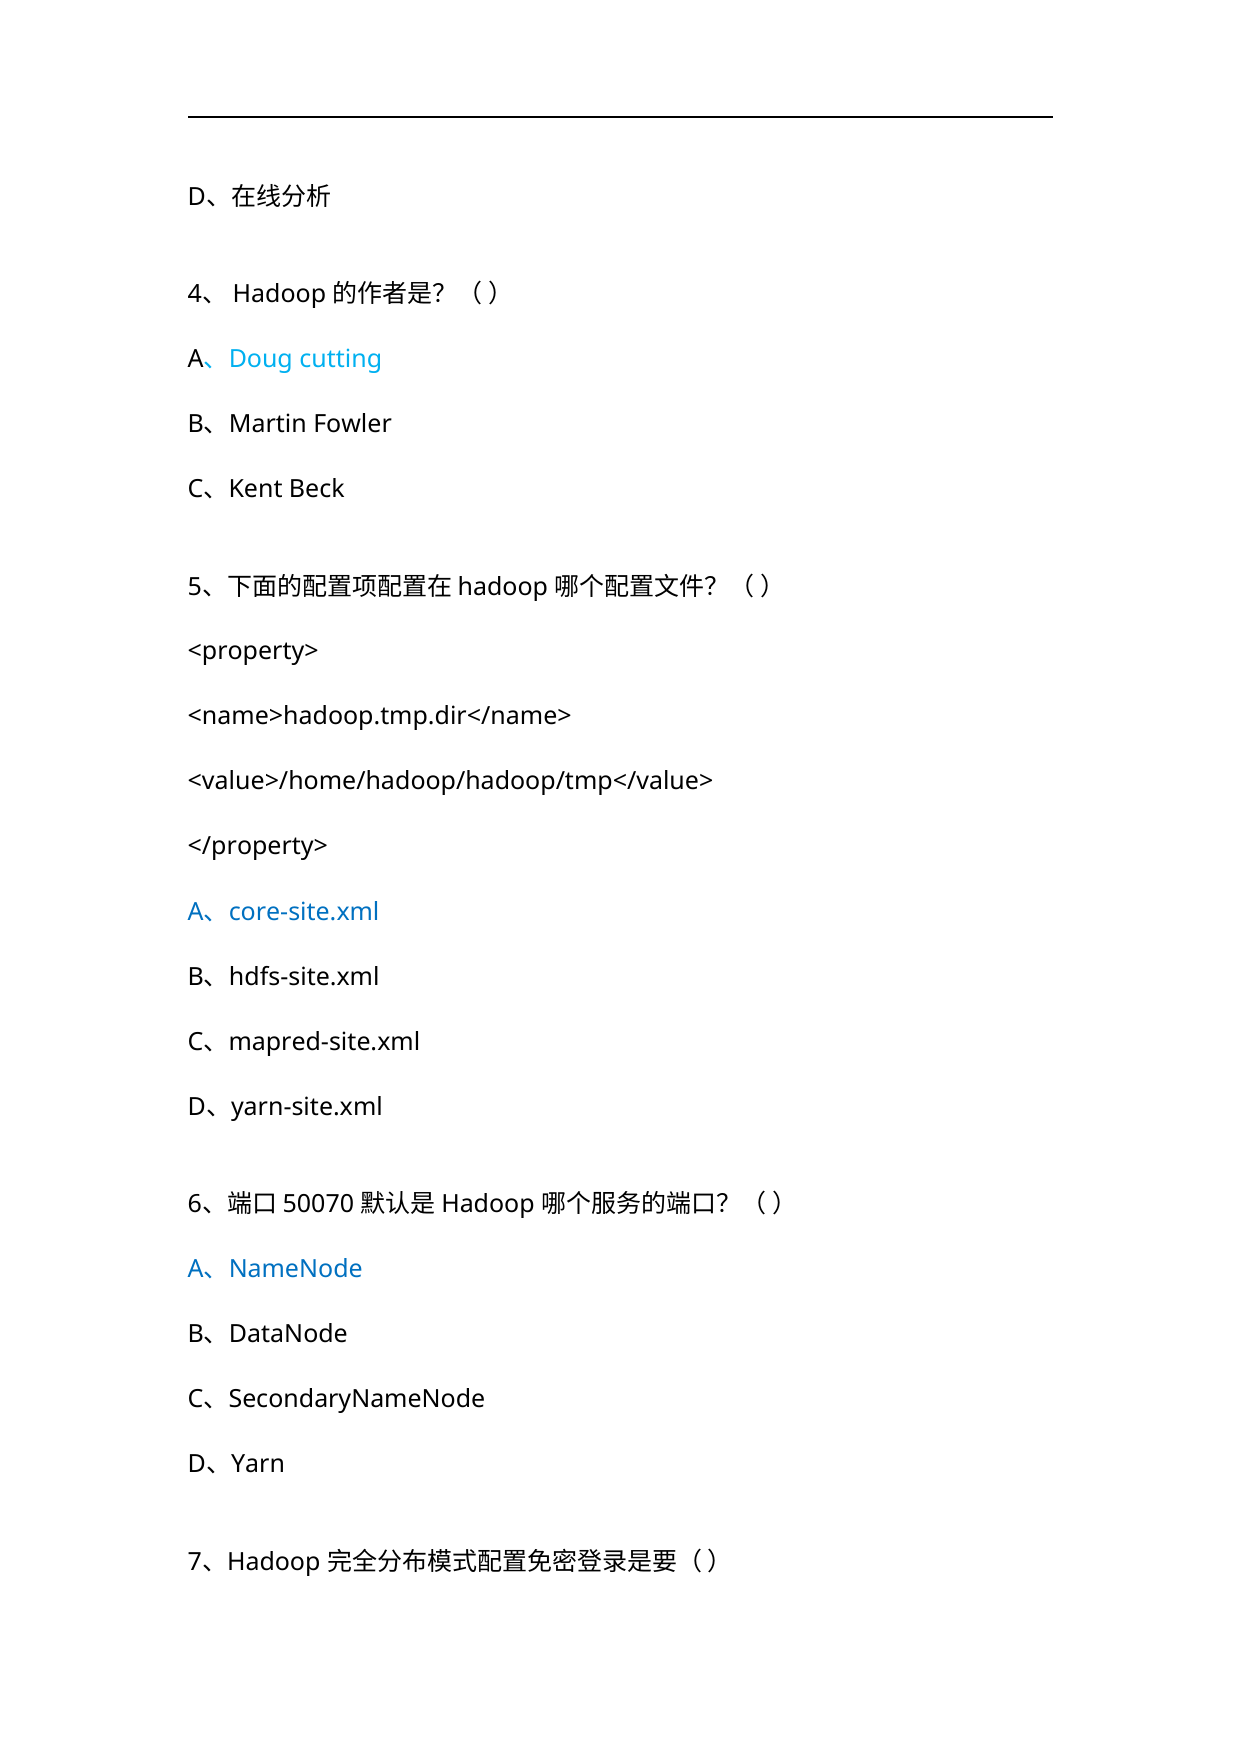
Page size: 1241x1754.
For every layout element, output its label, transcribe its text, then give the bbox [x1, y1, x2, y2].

text D、Yarn [187, 1429, 1053, 1494]
text D、yarn-site.xml [187, 1072, 1053, 1137]
text 6、端口 50070 默认是 Hadoop 哪个服务的端口？（ ） [187, 1169, 1053, 1234]
text <property> [187, 617, 1053, 682]
text 7、Hadoop 完全分布模式配置免密登录是要（ ） [187, 1527, 1053, 1592]
text B、Martin Fowler [187, 389, 1053, 454]
text B、hdfs-site.xml [187, 942, 1053, 1007]
text D、在线分析 [187, 162, 1053, 227]
text C、SecondaryNameNode [187, 1364, 1053, 1429]
text A、core-site.xml [187, 877, 1053, 942]
text <name>hadoop.tmp.dir</name> [187, 682, 1053, 747]
text B、DataNode [187, 1299, 1053, 1364]
text </property> [187, 812, 1053, 877]
text 4、 Hadoop 的作者是？（ ） [187, 259, 1053, 324]
text A、NameNode [187, 1234, 1053, 1299]
text 5、下面的配置项配置在 hadoop 哪个配置文件？（ ） [187, 552, 1053, 617]
text A、Doug cutting [187, 324, 1053, 389]
text C、mapred-site.xml [187, 1007, 1053, 1072]
text C、Kent Beck [187, 454, 1053, 519]
text <value>/home/hadoop/hadoop/tmp</value> [187, 747, 1053, 812]
